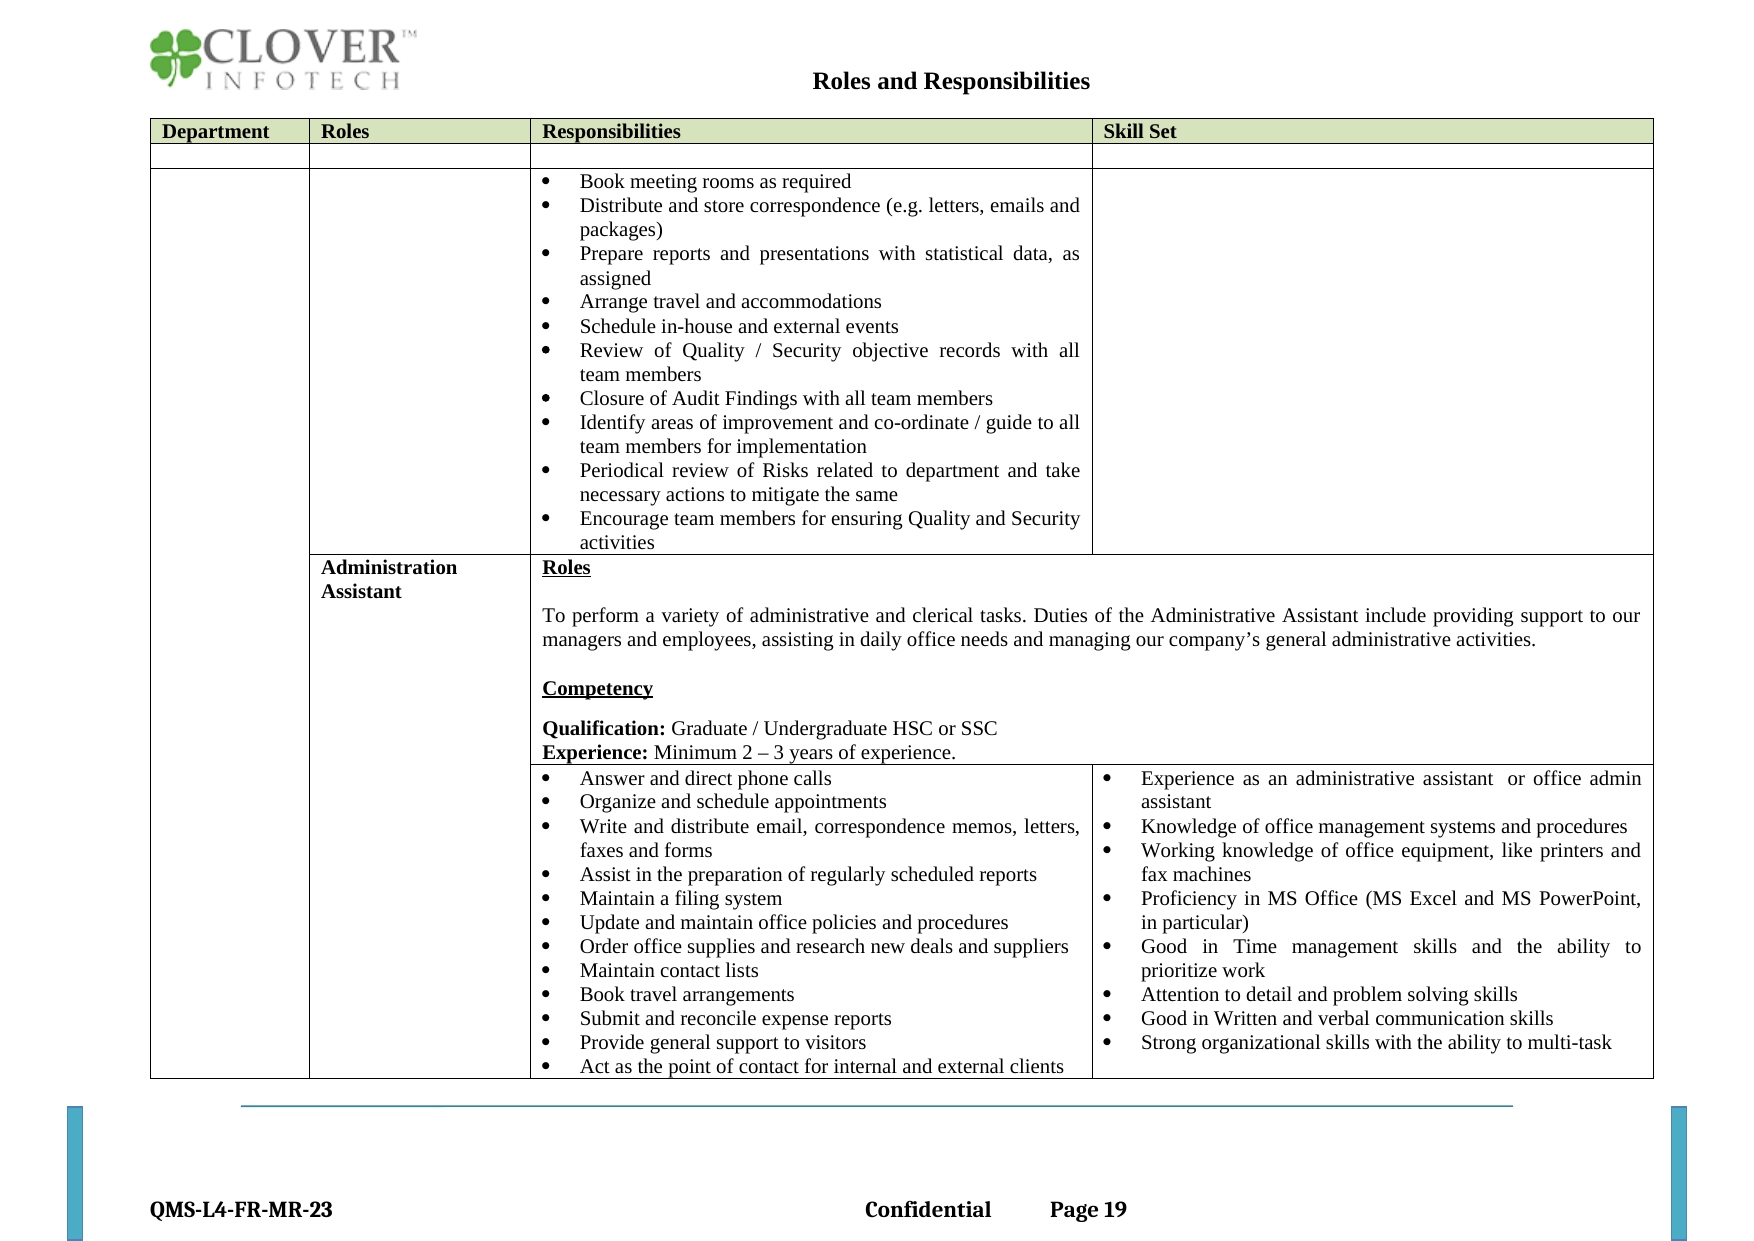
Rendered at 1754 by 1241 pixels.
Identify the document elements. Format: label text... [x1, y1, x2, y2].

table_cell [310, 144, 530, 168]
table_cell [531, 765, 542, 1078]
table_cell Roles To perform a variety of administrative and clerical tasks. Duties of the Administrative Assistant include providing support to our managers and employees, assisting in daily office needs and managing our company’s general administrative activities. Competency Qualification: Graduate / Undergraduate HSC or SSC Experience: Minimum 2 – 3 years of experience. [531, 555, 1653, 764]
table_header Department [151, 119, 309, 143]
table_cell [531, 144, 1092, 168]
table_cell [1093, 169, 1653, 554]
table_cell [1093, 144, 1653, 168]
table_cell [151, 144, 309, 168]
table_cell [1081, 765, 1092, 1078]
table_cell Administration Assistant [310, 555, 530, 1078]
table_header Roles [310, 119, 530, 143]
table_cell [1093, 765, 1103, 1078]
table_header Skill Set [1093, 119, 1653, 143]
picture [150, 29, 417, 90]
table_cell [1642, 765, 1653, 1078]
table_header Responsibilities [531, 119, 1092, 143]
